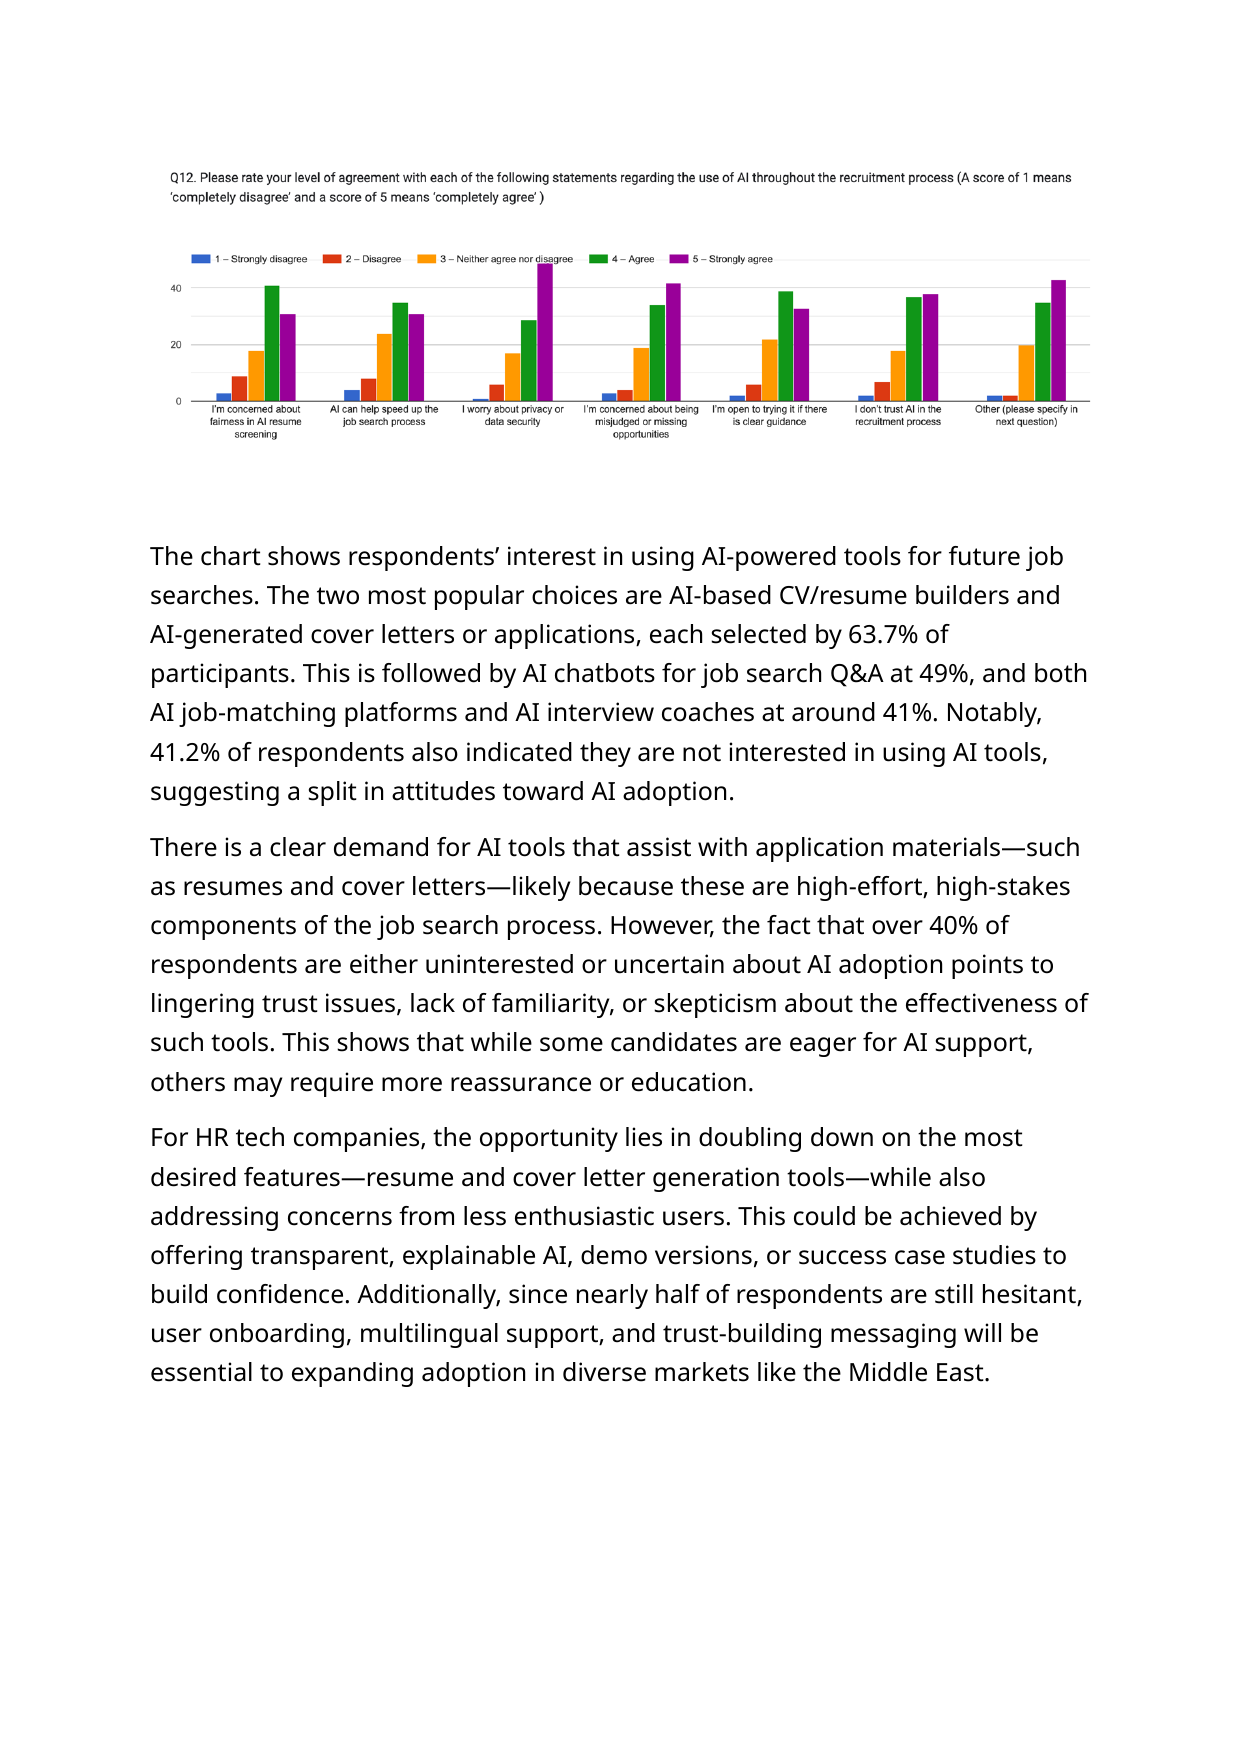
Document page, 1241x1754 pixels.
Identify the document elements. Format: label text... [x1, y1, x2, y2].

text For HR tech companies, the opportunity lies in doubling down on the most desired features—resume and cover letter generation tools—while also addressing concerns from less enthusiastic users. This could be achieved by offering transparent, explainable AI, demo versions, or success case studies to build confidence. Additionally, since nearly half of respondents are still hesitant, user onboarding, multilingual support, and trust-building messaging will be essential to expanding adoption in diverse markets like the Middle East. [150, 1120, 1090, 1389]
text There is a clear demand for AI tools that assist with application materials—such as resumes and cover letters—likely because these are high-effort, high-stakes components of the job search process. However, the fact that over 40% of respondents are either uninterested or uncertain about AI adoption points to lingering trust issues, lack of familiarity, or skepticism about the effectiveness of such tools. This shows that while some candidates are eager for AI support, others may require more reassurance or education. [150, 829, 1090, 1098]
picture [150, 150, 1091, 461]
text The chart shows respondents’ interest in using AI-powered tools for future job searches. The two most popular choices are AI-based CV/resume builders and AI-generated cover letters or applications, each selected by 63.7% of participants. This is followed by AI chatbots for job search Q&A at 49%, and both AI job-matching platforms and AI interview coaches at around 41%. Notably, 41.2% of respondents also indicated they are not interested in using AI tools, suggesting a split in attitudes toward AI adoption. [150, 538, 1090, 807]
